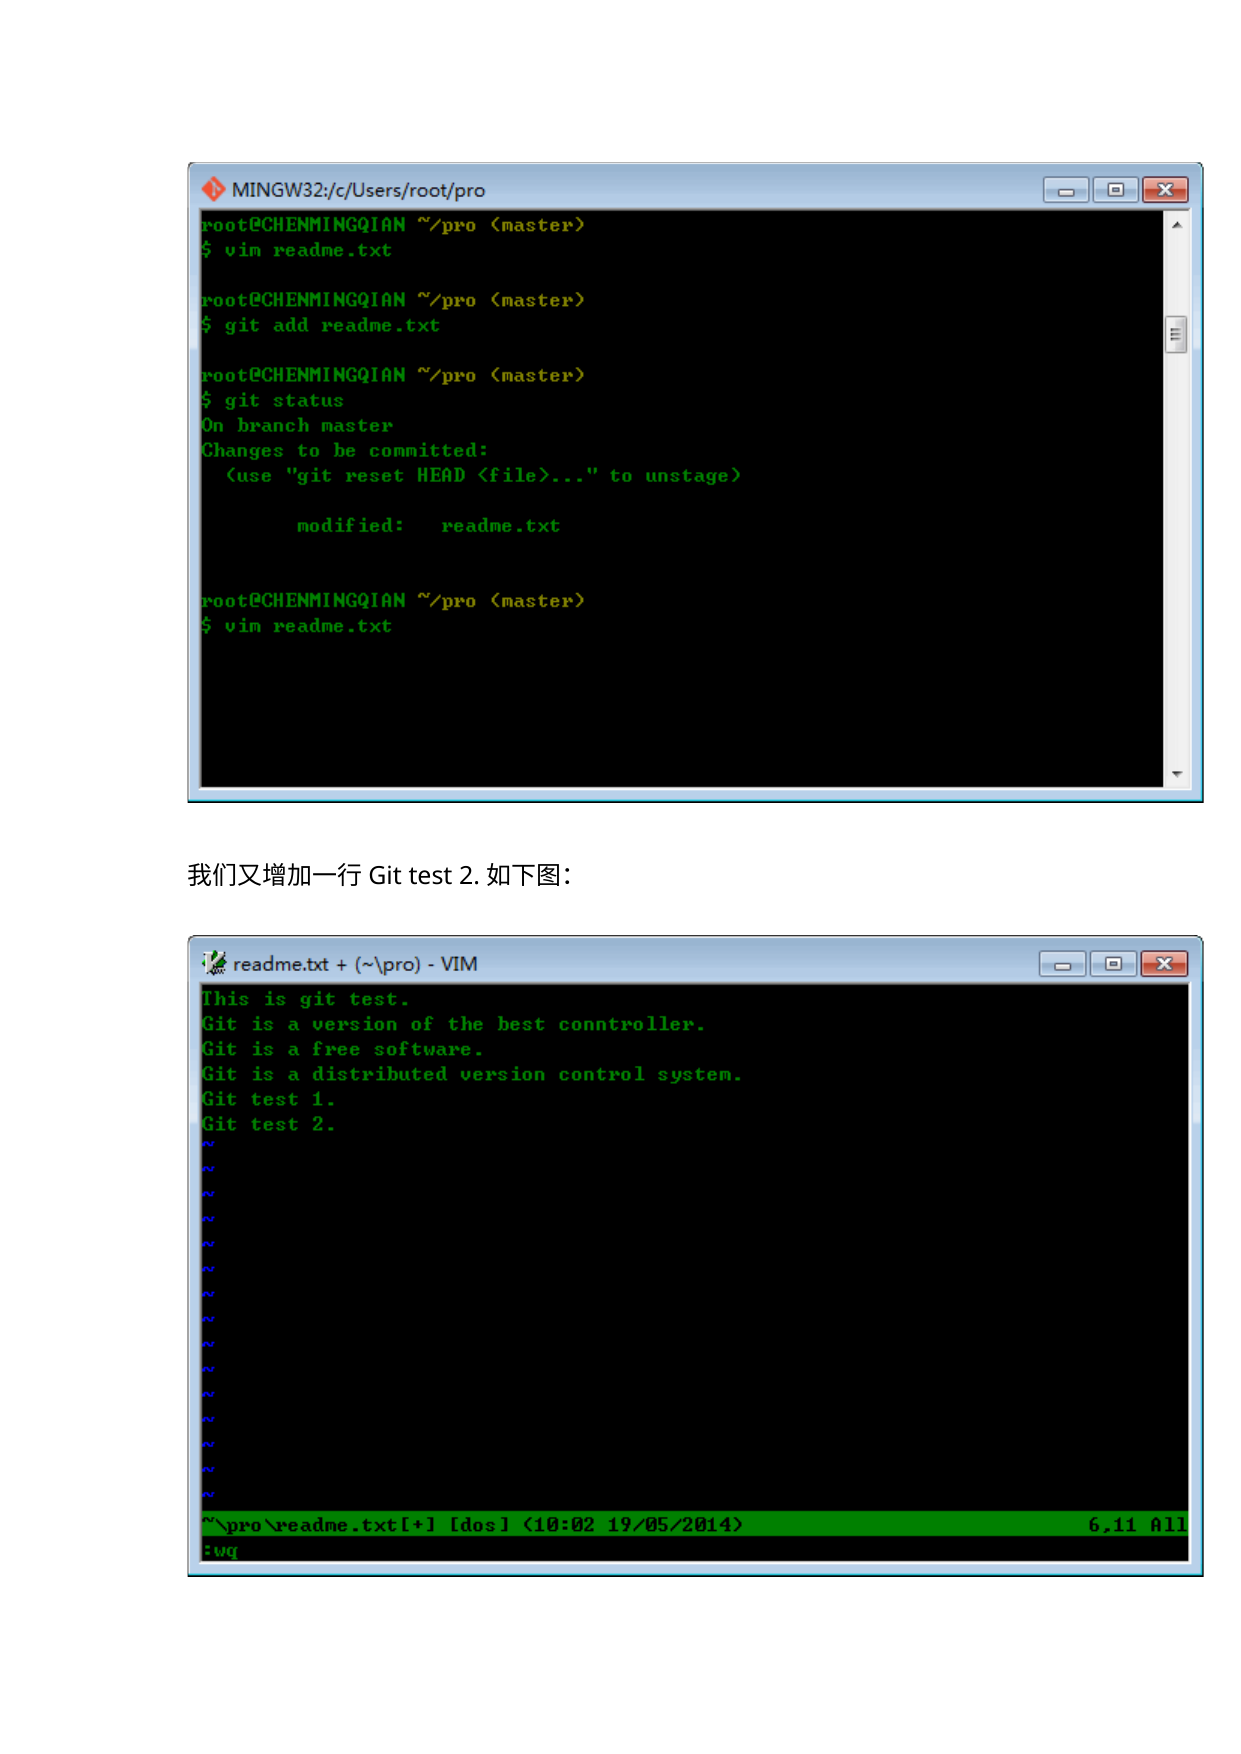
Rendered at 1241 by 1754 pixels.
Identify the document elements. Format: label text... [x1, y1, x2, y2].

picture [187, 162, 1204, 803]
picture [187, 935, 1204, 1577]
text 我们又增加一行 Git test 2. 如下图： [187, 841, 1053, 906]
